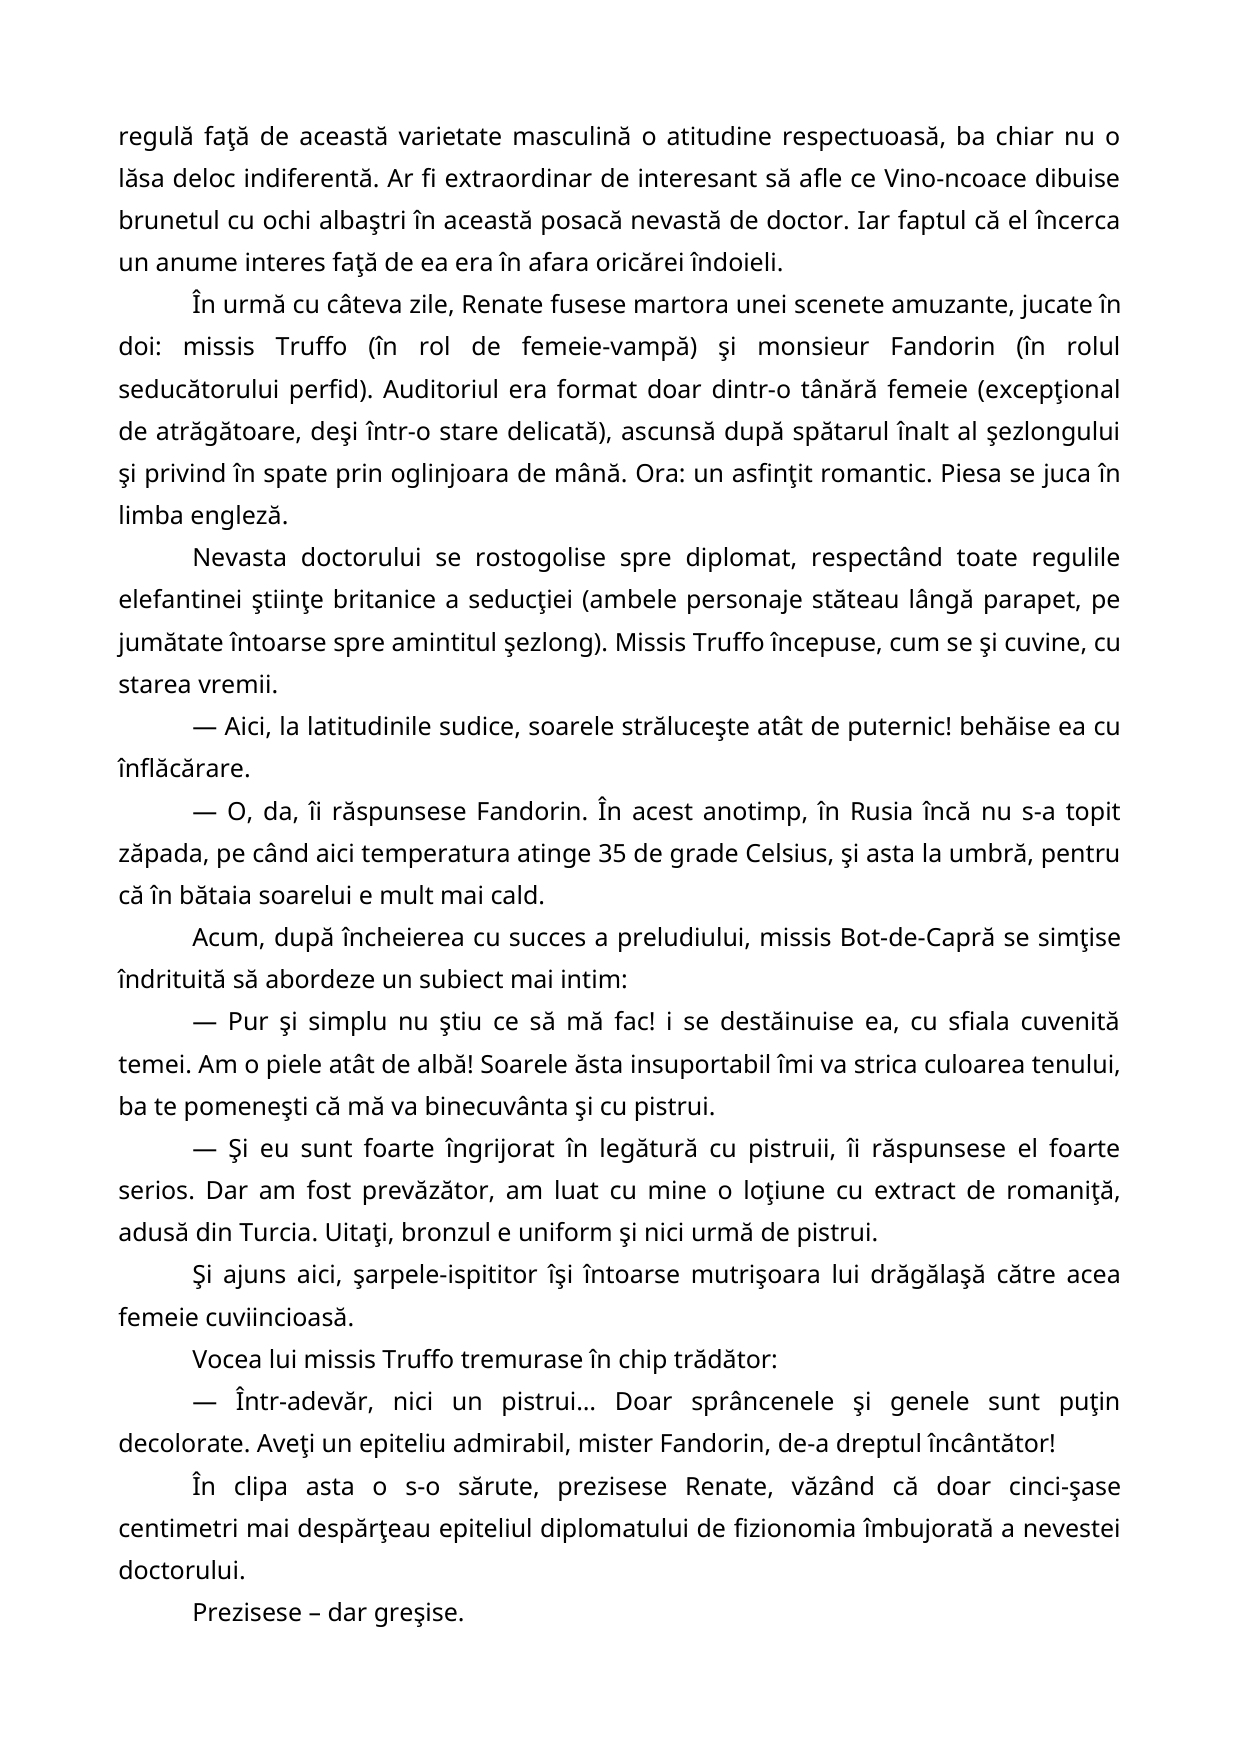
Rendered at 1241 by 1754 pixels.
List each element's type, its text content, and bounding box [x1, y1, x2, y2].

text — Într-adevăr, nici un pistrui… Doar sprâncenele şi genele sunt puţin decolorate. Aveţi un epiteliu admirabil, mister Fandorin, de-a dreptul încântător! [118, 1384, 1122, 1460]
text Vocea lui missis Truffo tremurase în chip trădător: [118, 1342, 1122, 1376]
text Prezisese – dar greşise. [118, 1595, 1122, 1629]
text — Şi eu sunt foarte îngrijorat în legătură cu pistruii, îi răspunsese el foarte serios. Dar am fost prevăzător, am luat cu mine o loţiune cu extract de romaniţă, adusă din Turcia. Uitaţi, bronzul e uniform şi nici urmă de pistrui. [118, 1131, 1122, 1249]
text Şi ajuns aici, şarpele-ispititor îşi întoarse mutrişoara lui drăgălaşă către acea femeie cuviincioasă. [118, 1257, 1122, 1333]
text În urmă cu câteva zile, Renate fusese martora unei scenete amuzante, jucate în doi: missis Truffo (în rol de femeie-vampă) şi monsieur Fandorin (în rolul seducătorului perfid). Auditoriul era format doar dintr-o tânără femeie (excepţional de atrăgătoare, deşi într-o stare delicată), ascunsă după spătarul înalt al şezlongului şi privind în spate prin oglinjoara de mână. Ora: un asfinţit romantic. Piesa se juca în limba engleză. [118, 287, 1122, 532]
text Acum, după încheierea cu succes a preludiului, missis Bot-de-Capră se simţise îndrituită să abordeze un subiect mai intim: [118, 920, 1122, 996]
text Nevasta doctorului se rostogolise spre diplomat, respectând toate regulile elefantinei ştiinţe britanice a seducţiei (ambele personaje stăteau lângă parapet, pe jumătate întoarse spre amintitul şezlong). Missis Truffo începuse, cum se şi cuvine, cu starea vremii. [118, 540, 1122, 701]
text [118, 118, 1122, 279]
text În clipa asta o s-o sărute, prezisese Renate, văzând că doar cinci-şase centimetri mai despărţeau epiteliul diplomatului de fizionomia îmbujorată a nevestei doctorului. [118, 1468, 1122, 1587]
text — O, da, îi răspunsese Fandorin. În acest anotimp, în Rusia încă nu s-a topit zăpada, pe când aici temperatura atinge 35 de grade Celsius, şi asta la umbră, pentru că în bătaia soarelui e mult mai cald. [118, 793, 1122, 912]
text — Pur şi simplu nu ştiu ce să mă fac! i se destăinuise ea, cu sfiala cuvenită temei. Am o piele atât de albă! Soarele ăsta insuportabil îmi va strica culoarea tenului, ba te pomeneşti că mă va binecuvânta şi cu pistrui. [118, 1004, 1122, 1122]
text — Aici, la latitudinile sudice, soarele străluceşte atât de puternic! behăise ea cu înflăcărare. [118, 709, 1122, 785]
